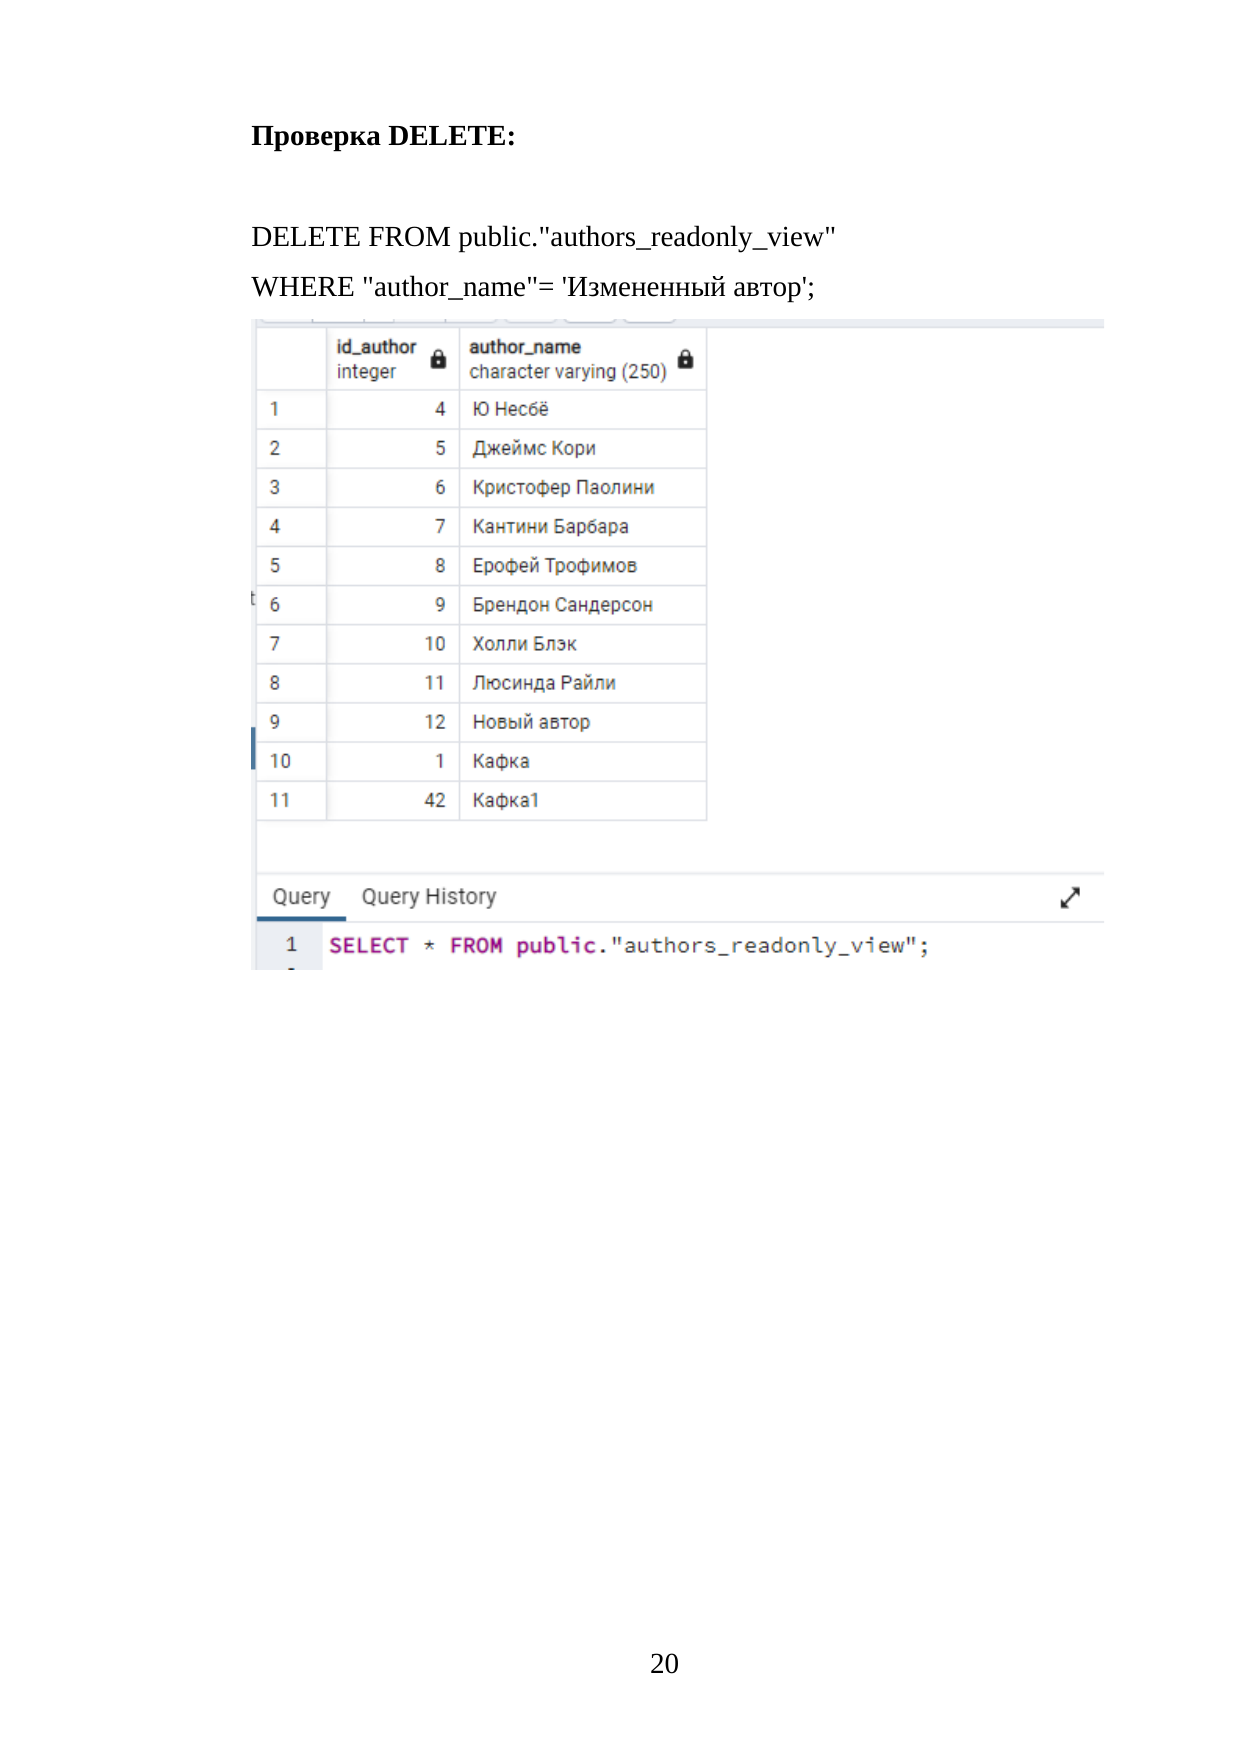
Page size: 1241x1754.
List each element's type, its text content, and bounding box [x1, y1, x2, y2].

text WHERE "author_name"= 'Измененный автор'; [177, 269, 1152, 303]
text Проверка DELETE: [177, 118, 1152, 152]
picture [251, 319, 1105, 970]
text DELETE FROM public."authors_readonly_view" [177, 219, 1152, 252]
